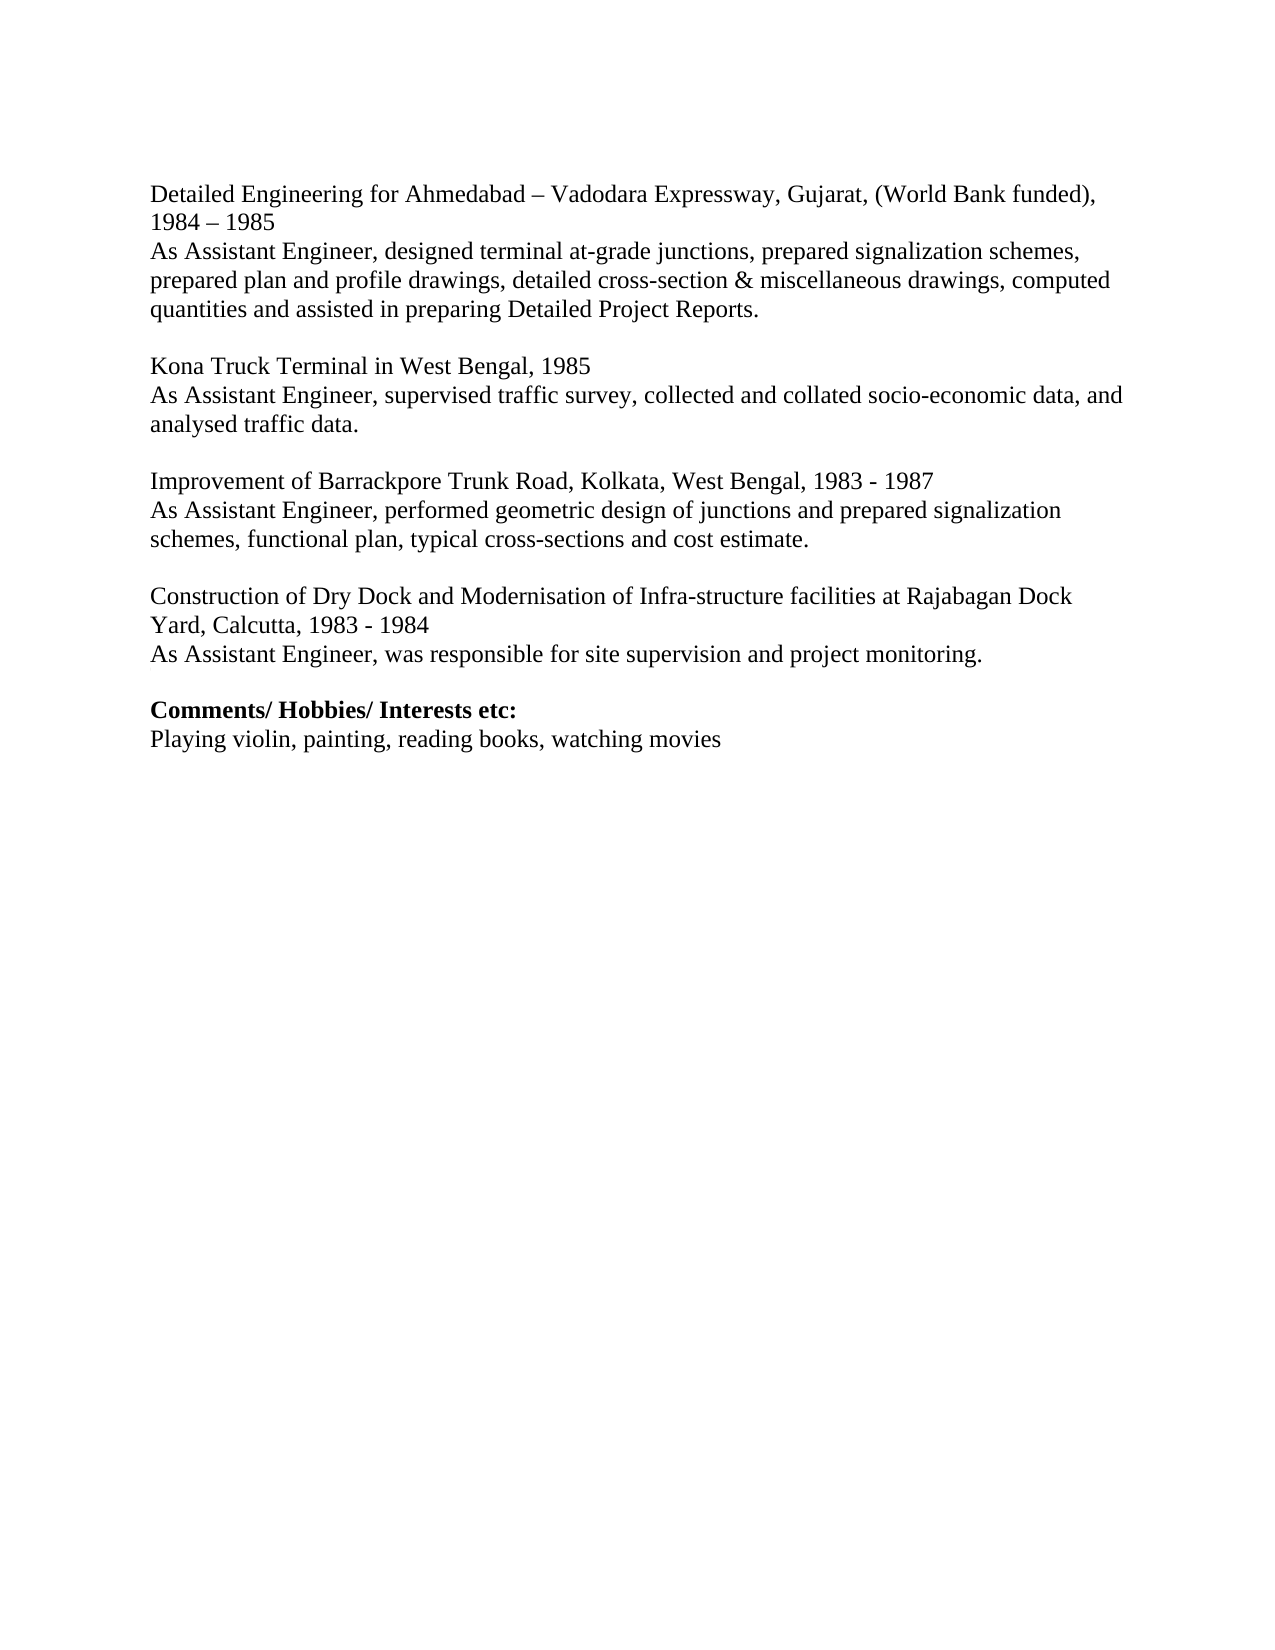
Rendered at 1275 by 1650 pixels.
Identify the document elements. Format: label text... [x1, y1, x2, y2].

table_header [150, 150, 1125, 667]
table_cell Playing violin, painting, reading books, watching movies [150, 724, 1125, 753]
table_cell Comments/ Hobbies/ Interests etc: [150, 668, 1125, 724]
